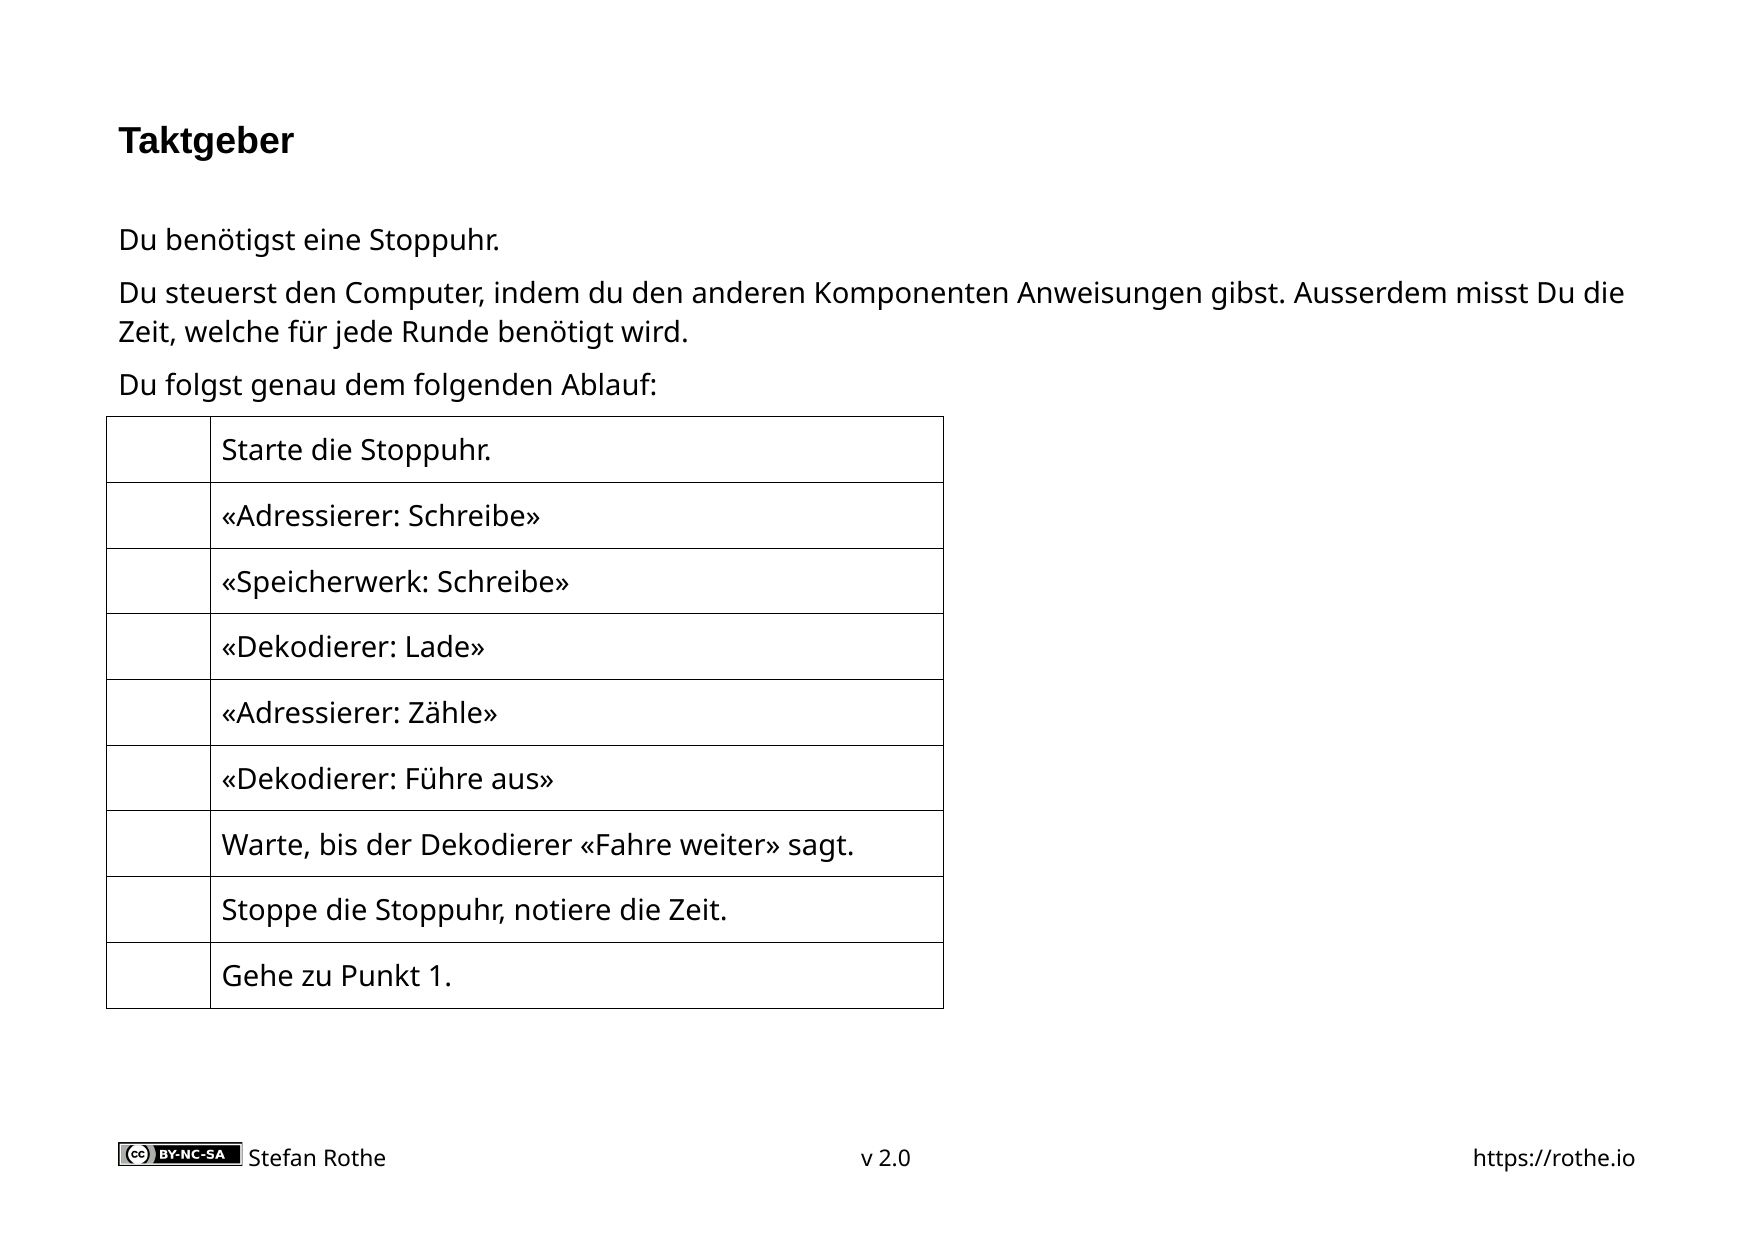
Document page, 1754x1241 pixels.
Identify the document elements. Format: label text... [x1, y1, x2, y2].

text Du steuerst den Computer, indem du den anderen Komponenten Anweisungen gibst. Ausserdem misst Du die Zeit, welche für jede Runde benötigt wird. [118, 272, 1636, 351]
table_cell [107, 549, 210, 613]
text Du folgst genau dem folgenden Ablauf: [118, 364, 1636, 403]
table_cell Stoppe die Stoppuhr, notiere die Zeit. [211, 877, 943, 942]
table_cell «Dekodierer: Lade» [211, 614, 943, 679]
table_cell [107, 483, 210, 547]
table_cell [107, 943, 210, 1007]
text Du benötigst eine Stoppuhr. [118, 220, 1636, 259]
table_cell Warte, bis der Dekodierer «Fahre weiter» sagt. [211, 811, 943, 876]
picture [118, 1142, 243, 1166]
table_cell «Adressierer: Zähle» [211, 680, 943, 744]
table_cell [107, 811, 210, 876]
subtitle Taktgeber [118, 118, 1636, 161]
table_cell [107, 614, 210, 679]
table_header [107, 417, 210, 482]
table_cell «Speicherwerk: Schreibe» [211, 549, 943, 613]
table_cell «Adressierer: Schreibe» [211, 483, 943, 547]
table_cell [107, 877, 210, 942]
table_cell Gehe zu Punkt 1. [211, 943, 943, 1007]
table_cell «Dekodierer: Führe aus» [211, 746, 943, 810]
table_header Starte die Stoppuhr. [211, 417, 943, 482]
table_cell [107, 680, 210, 744]
table_cell [107, 746, 210, 810]
